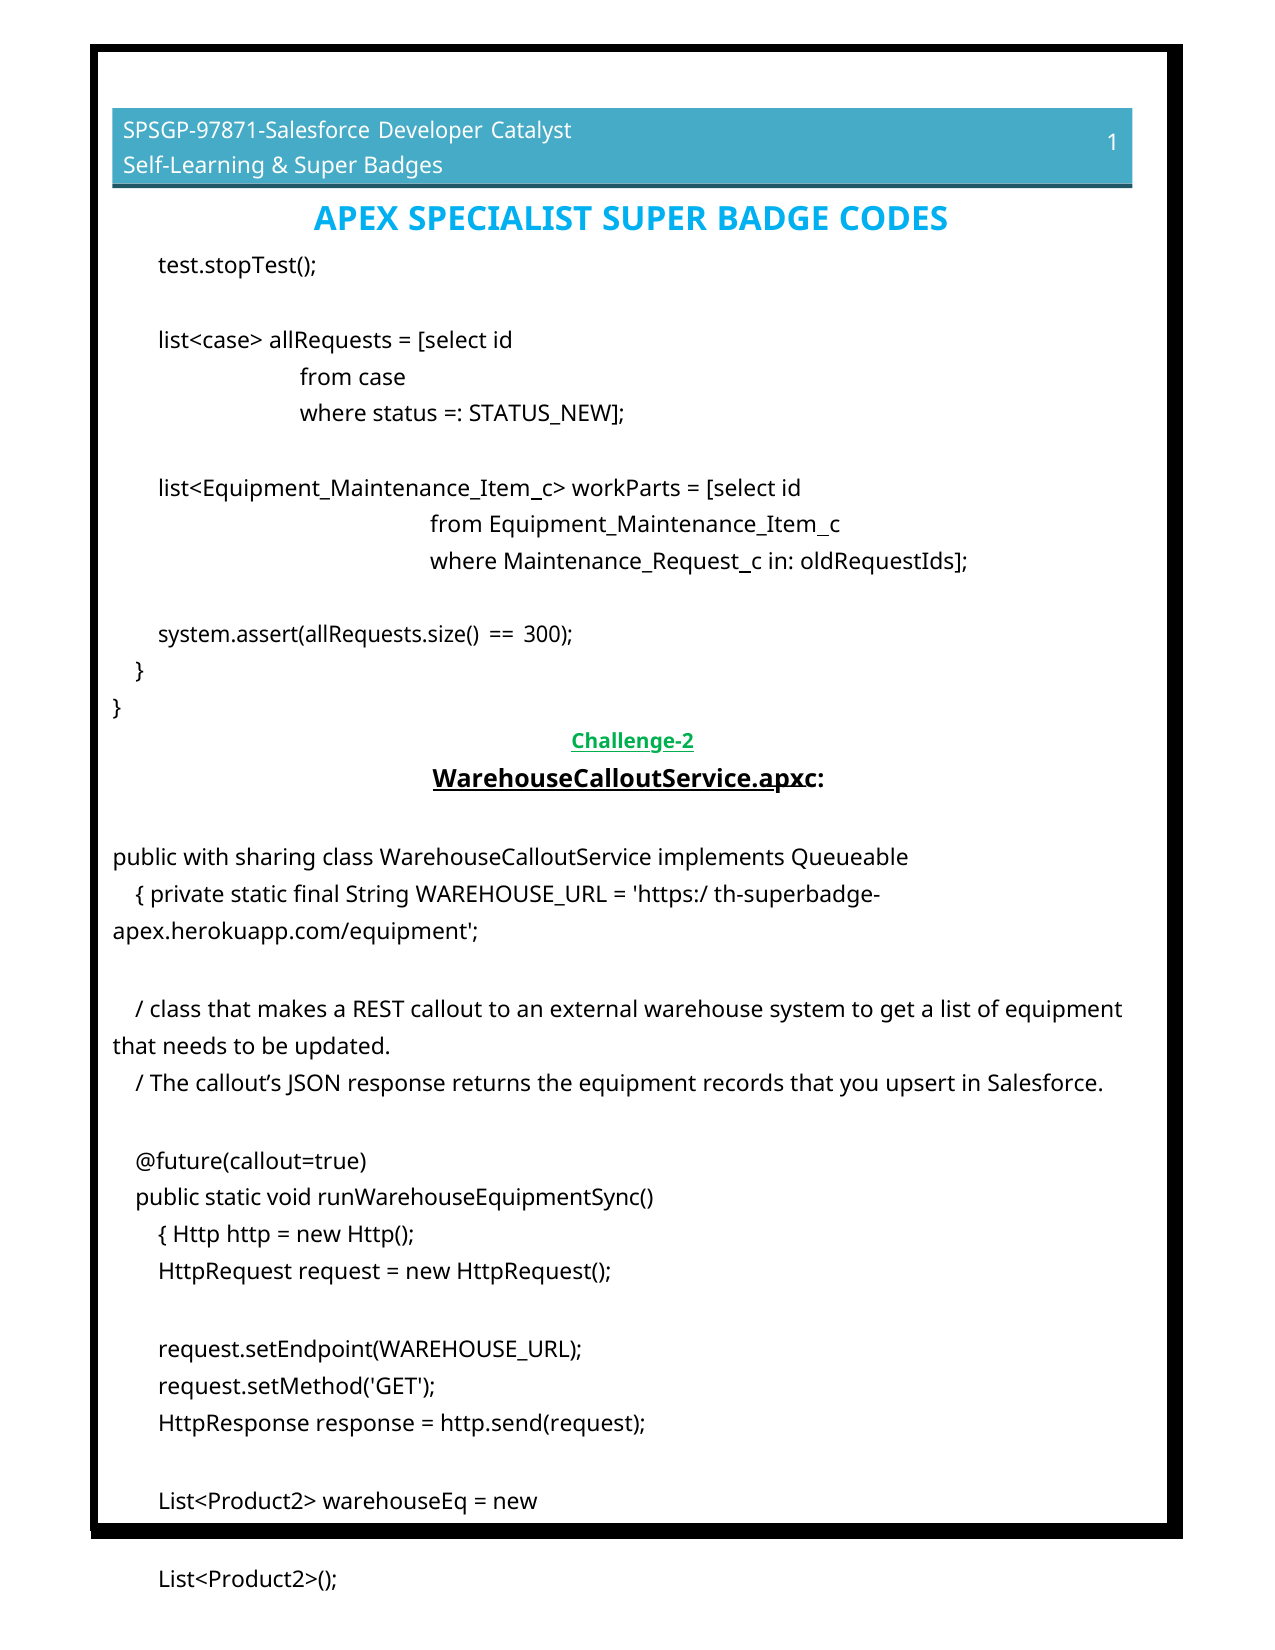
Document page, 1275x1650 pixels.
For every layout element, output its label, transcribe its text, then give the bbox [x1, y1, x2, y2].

text public with sharing class WarehouseCalloutService implements Queueable { private static ﬁnal String WAREHOUSE_URL = 'https:/ th-superbadge- [112, 841, 914, 909]
text list<case> allRequests = [select id [158, 324, 1156, 355]
text from case [299, 361, 1156, 392]
text where Maintenance_Request c in: oldRequestIds]; [430, 545, 1156, 576]
text list<Equipment_Maintenance_Item c> workParts = [select id [158, 472, 1156, 503]
text HttpRequest request = new HttpRequest(); [158, 1255, 1156, 1286]
text system.assert(allRequests.size() == 300); [158, 618, 1156, 649]
text / The callout’s JSON response returns the equipment records that you upsert in Salesforce. [135, 1067, 1156, 1098]
text SPSGP-97871-Salesforce Developer Catalyst [123, 121, 1156, 142]
text @future(callout=true) [135, 1145, 1156, 1176]
subtitle WarehouseCalloutService.apxc: [222, 760, 1034, 794]
text request.setEndpoint(WAREHOUSE_URL); request.setMethod('GET'); [158, 1333, 654, 1401]
text public static void runWarehouseEquipmentSync(){ Http http = new Http(); [135, 1181, 654, 1249]
text } [135, 654, 1156, 686]
text } [112, 691, 1156, 722]
subtitle APEX SPECIALIST SUPER BADGE CODES [222, 195, 1040, 241]
text from Equipment_Maintenance_Item c [430, 508, 1156, 539]
text HttpResponse response = http.send(request); List<Product2> warehouseEq = new List<Product2>(); [158, 1407, 707, 1595]
text where status =: STATUS_NEW]; [299, 397, 1156, 428]
text Challenge-2 [571, 726, 1156, 755]
text / class that makes a REST callout to an external warehouse system to get a list of equipment that needs to be updated. [112, 993, 1156, 1061]
text apex.herokuapp.com/equipment'; [112, 915, 1156, 946]
text Self-Learning & Super Badges 1 [123, 142, 1156, 181]
text test.stopTest(); [158, 249, 1156, 281]
